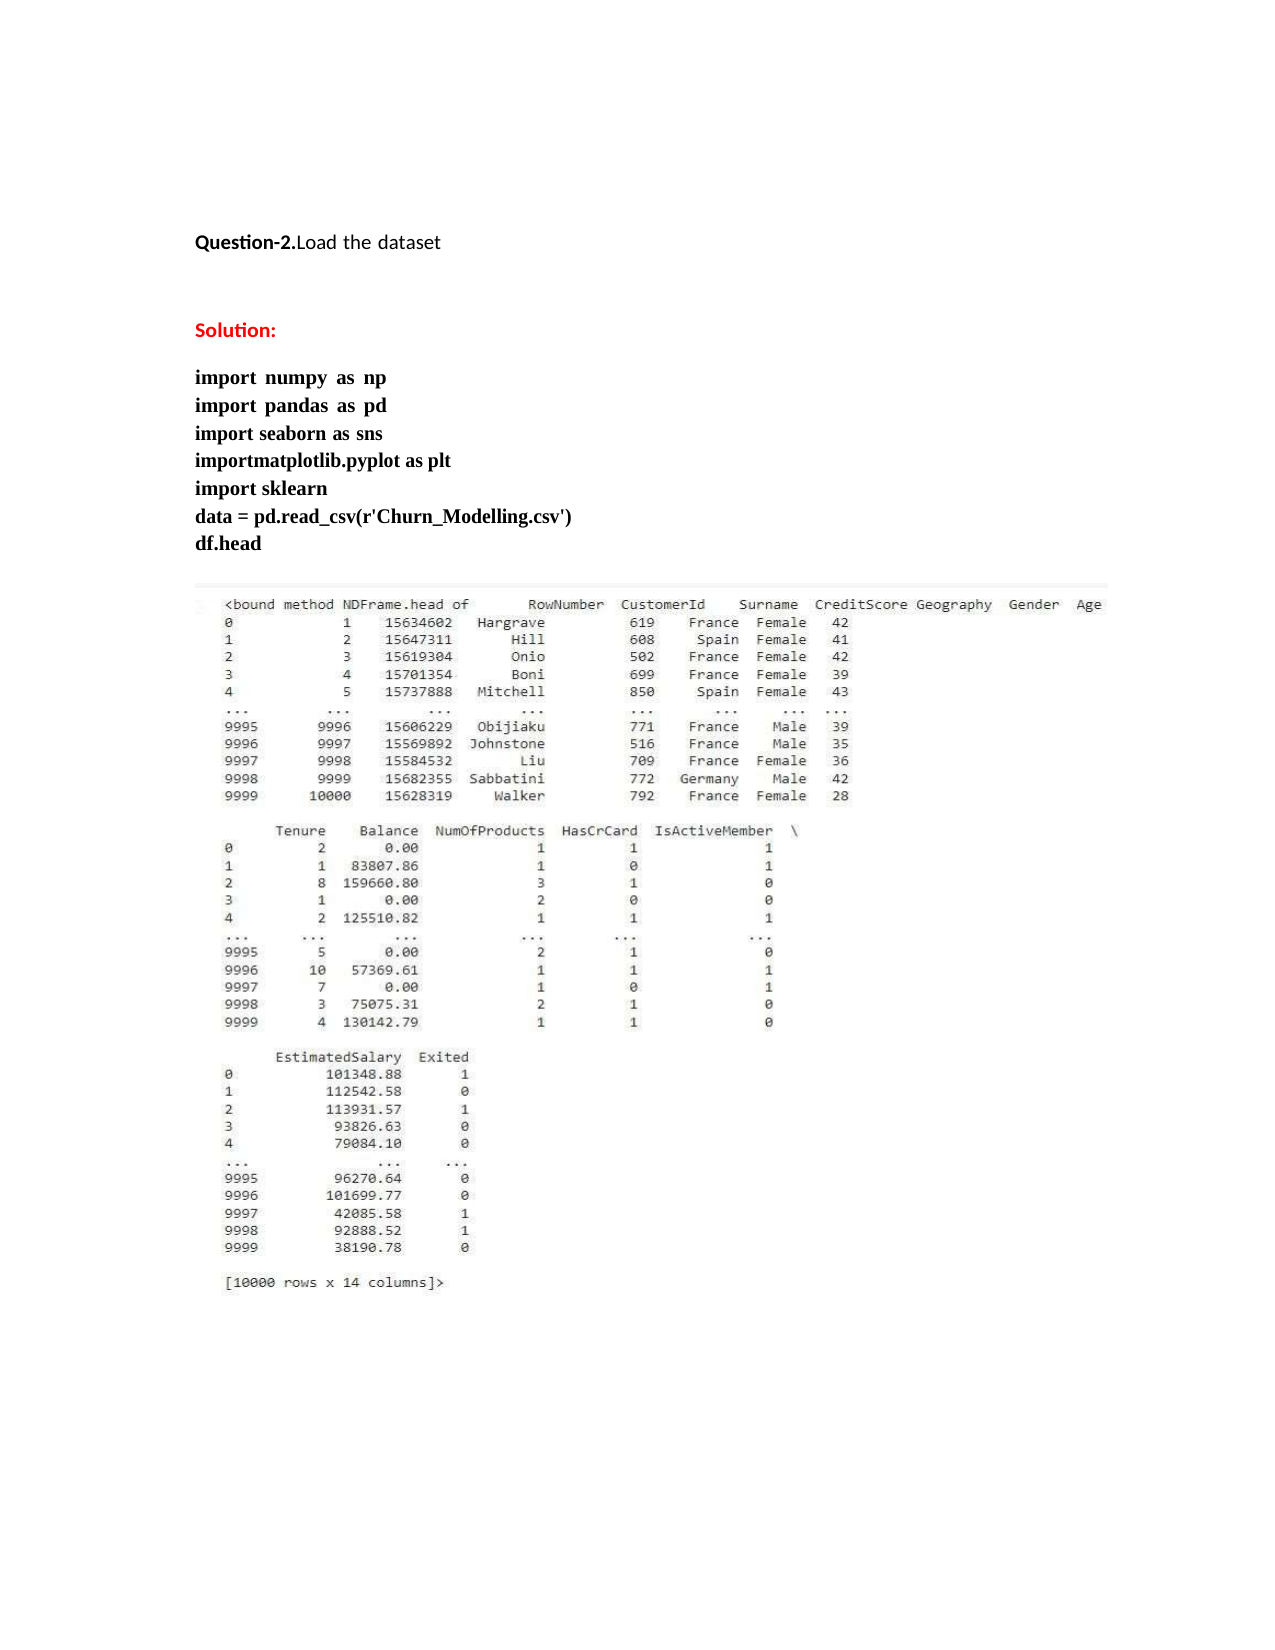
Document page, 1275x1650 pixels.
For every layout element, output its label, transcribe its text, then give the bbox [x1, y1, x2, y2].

text data = pd.read_csv(r'Churn_Modelling.csv') df.head [195, 504, 636, 555]
text import numpy as np import pandas as pd import seaborn as sns [195, 365, 387, 445]
text Question-2.Load the dataset [195, 229, 1173, 255]
text importmatplotlib.pyplot as plt import sklearn [195, 448, 493, 500]
text Solution: [195, 318, 1173, 343]
picture [195, 583, 1109, 1296]
